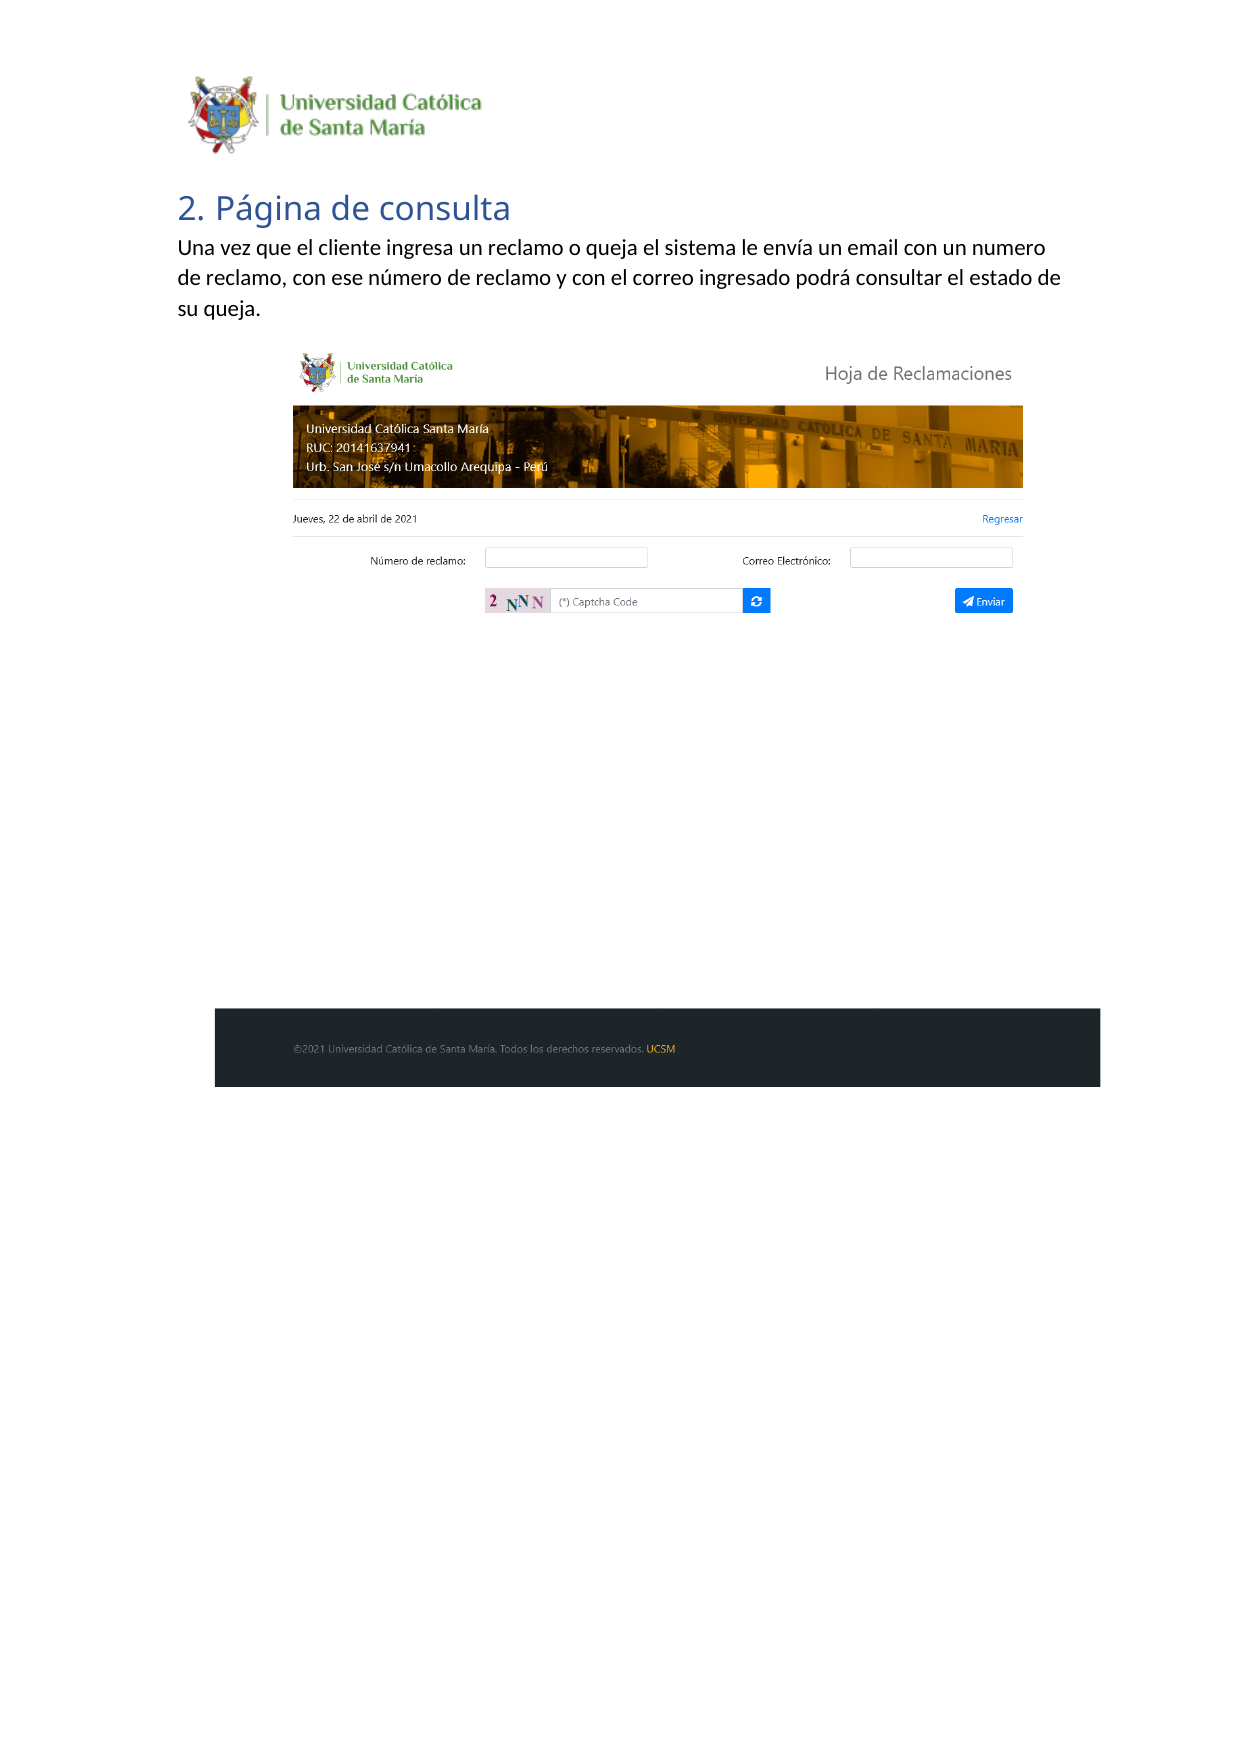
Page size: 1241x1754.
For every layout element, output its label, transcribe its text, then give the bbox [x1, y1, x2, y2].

subtitle Página de consulta [177, 184, 1063, 230]
picture [214, 340, 1101, 1087]
picture [177, 73, 498, 160]
text Una vez que el cliente ingresa un reclamo o queja el sistema le envía un email con un numero de reclamo, con ese número de reclamo y con el correo ingresado podrá consultar el estado de su queja. [177, 233, 1063, 322]
